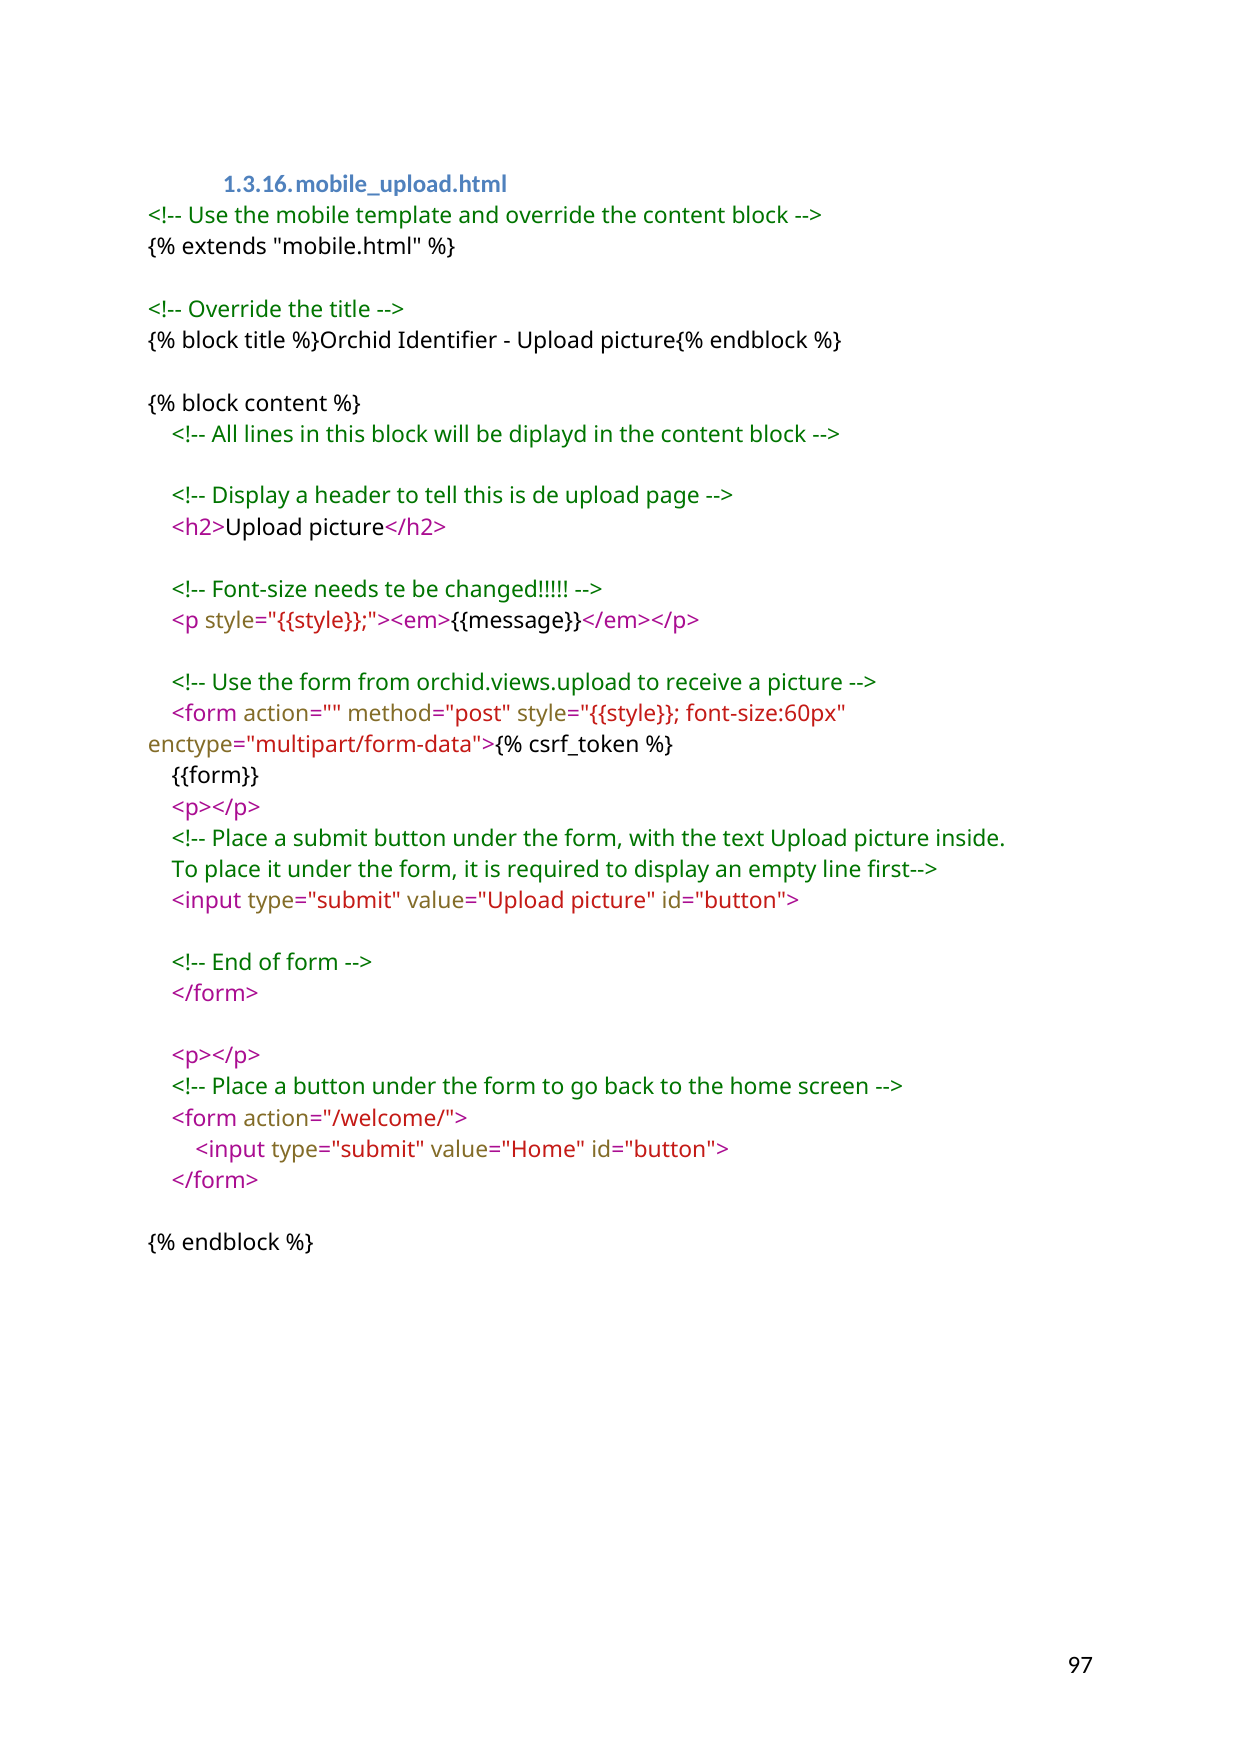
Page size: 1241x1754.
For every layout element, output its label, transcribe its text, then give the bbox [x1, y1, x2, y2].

text <form action="/welcome/"> [148, 1102, 1093, 1133]
text <input type="submit" value="Home" id="button"> [148, 1133, 1093, 1164]
text </form> [148, 1164, 1093, 1195]
text <!-- Use the mobile template and override the content block --> [148, 199, 1093, 230]
text {% block content %} [148, 386, 1093, 418]
subtitle mobile_upload.html [223, 168, 1093, 199]
text {% endblock %} [148, 1226, 1093, 1257]
text <h2>Upload picture</h2> [148, 511, 1093, 542]
text <!-- All lines in this block will be diplayd in the content block --> [148, 418, 1093, 449]
text <p style="{{style}};"><em>{{message}}</em></p> [148, 604, 1093, 635]
text {{form}} [148, 759, 1093, 791]
text <!-- Place a button under the form to go back to the home screen --> [148, 1070, 1093, 1102]
text To place it under the form, it is required to display an empty line first--> [148, 853, 1093, 884]
text {% block title %}Orchid Identifier - Upload picture{% endblock %} [148, 324, 1093, 355]
text </form> [148, 977, 1093, 1008]
text {% extends "mobile.html" %} [148, 230, 1093, 261]
text <!-- End of form --> [148, 946, 1093, 977]
text <p></p> [148, 791, 1093, 822]
text <!-- Override the title --> [148, 293, 1093, 324]
text <!-- Font-size needs te be changed!!!!! --> [148, 572, 1093, 604]
text <p></p> [148, 1039, 1093, 1070]
text <!-- Display a header to tell this is de upload page --> [148, 479, 1093, 511]
text <input type="submit" value="Upload picture" id="button"> [148, 884, 1093, 916]
text <!-- Place a submit button under the form, with the text Upload picture inside. [148, 822, 1093, 853]
text <form action="" method="post" style="{{style}}; font-size:60px" enctype="multipart/form-data">{% csrf_token %} [148, 697, 1093, 759]
text <!-- Use the form from orchid.views.upload to receive a picture --> [148, 666, 1093, 697]
